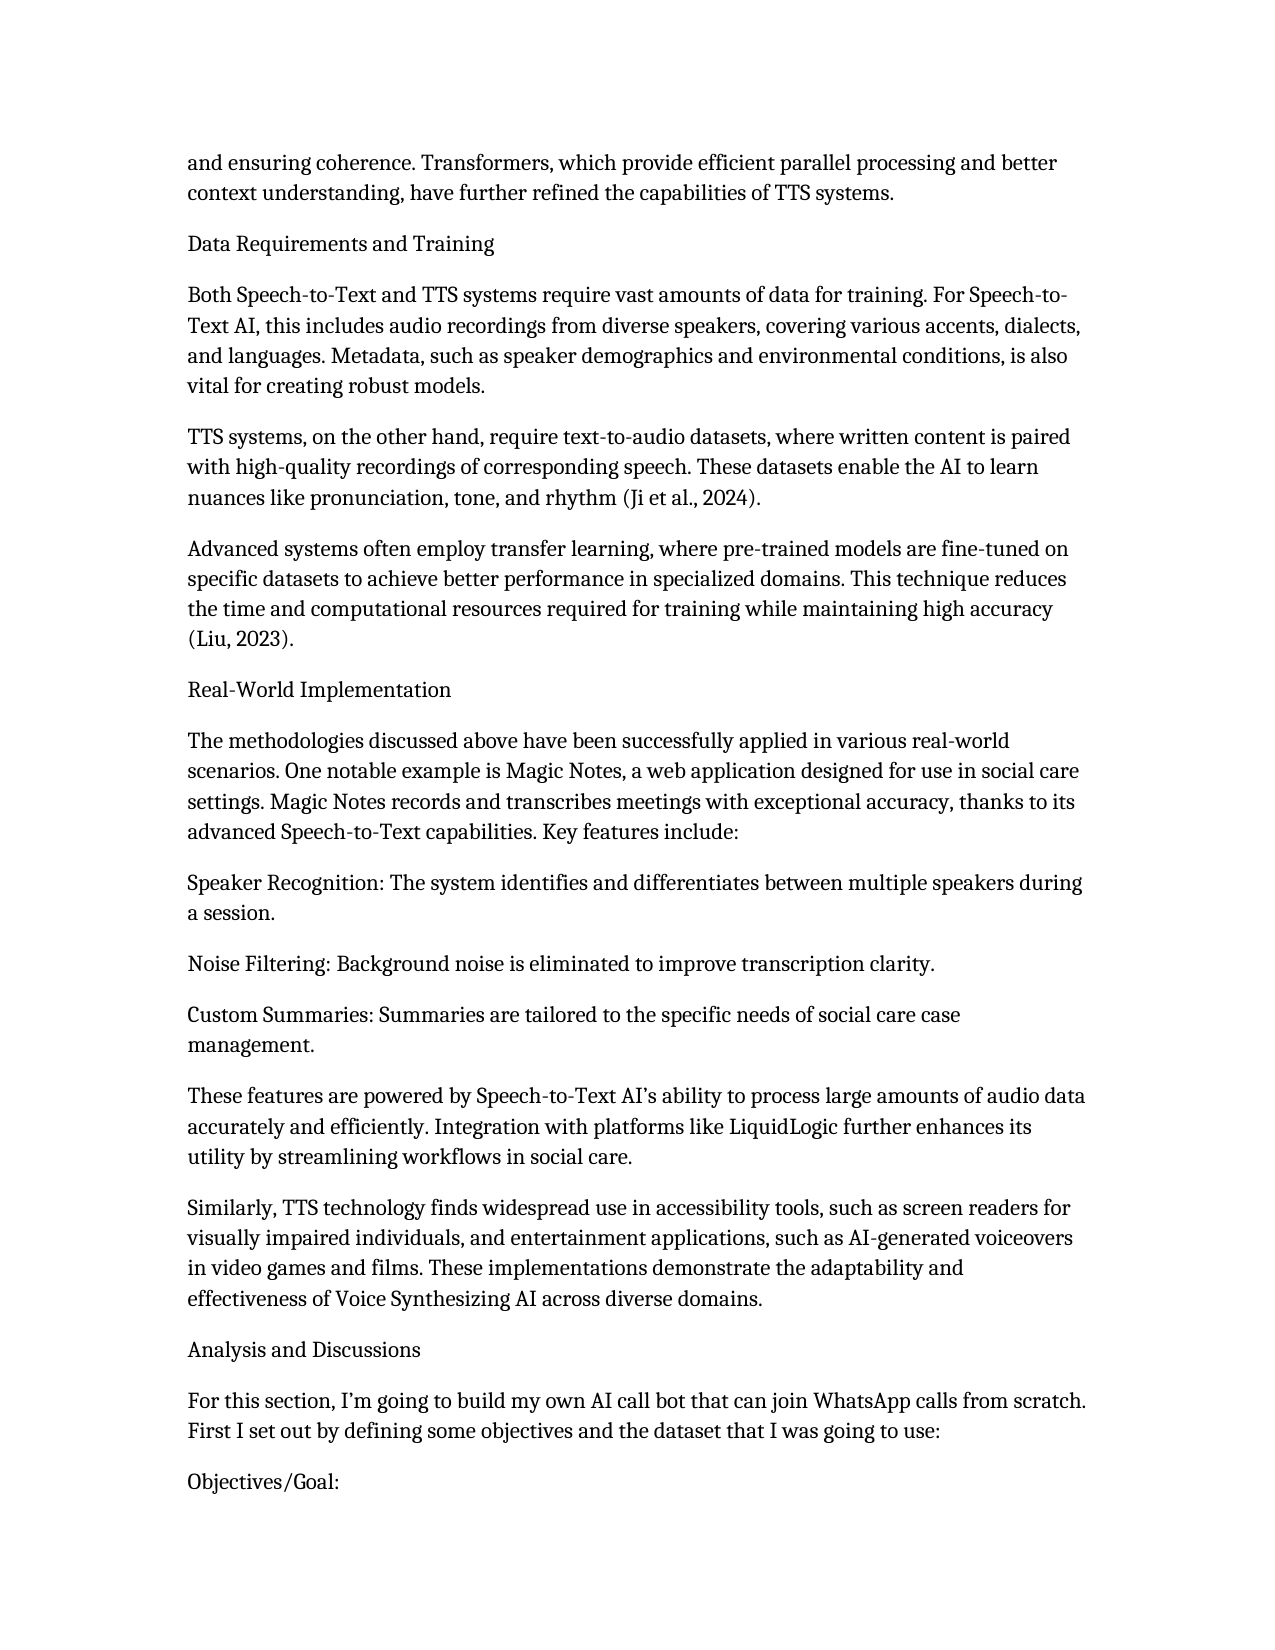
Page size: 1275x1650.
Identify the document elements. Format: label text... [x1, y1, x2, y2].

text The methodologies discussed above have been successfully applied in various real-world scenarios. One notable example is Magic Notes, a web application designed for use in social care settings. Magic Notes records and transcribes meetings with exceptional accuracy, thanks to its advanced Speech-to-Text capabilities. Key features include: [187, 728, 1087, 845]
text Speaker Recognition: The system identifies and differentiates between multiple speakers during a session. [187, 870, 1087, 926]
text Advanced systems often employ transfer learning, where pre-trained models are fine-tuned on specific datasets to achieve better performance in specialized domains. This technique reduces the time and computational resources required for training while maintaining high accuracy (Liu, 2023). [187, 535, 1087, 652]
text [187, 150, 1087, 207]
text Both Speech-to-Text and TTS systems require vast amounts of data for training. For Speech-to-Text AI, this includes audio recordings from diverse speakers, covering various accents, dialects, and languages. Metadata, such as speaker demographics and environmental conditions, is also vital for creating robust models. [187, 282, 1087, 399]
text Objectives/Goal: [187, 1469, 1087, 1495]
text Custom Summaries: Summaries are tailored to the specific needs of social care case management. [187, 1002, 1087, 1059]
text These features are powered by Speech-to-Text AI’s ability to process large amounts of audio data accurately and efficiently. Integration with platforms like LiquidLogic further enhances its utility by streamlining workflows in social care. [187, 1083, 1087, 1170]
text Noise Filtering: Background noise is eliminated to improve transcription clarity. [187, 951, 1087, 977]
text Data Requirements and Training [187, 231, 1087, 258]
text Similarly, TTS technology finds widespread use in accessibility tools, such as screen readers for visually impaired individuals, and entertainment applications, such as AI-generated voiceovers in video games and films. These implementations demonstrate the adaptability and effectiveness of Voice Synthesizing AI across diverse domains. [187, 1195, 1087, 1312]
text Analysis and Discussions [187, 1336, 1087, 1363]
text TTS systems, on the other hand, require text-to-audio datasets, where written content is paired with high-quality recordings of corresponding speech. These datasets enable the AI to learn nuances like pronunciation, tone, and rhythm (Ji et al., 2024). [187, 424, 1087, 511]
text For this section, I’m going to build my own AI call bot that can join WhatsApp calls from scratch. First I set out by defining some objectives and the dataset that I was going to use: [187, 1387, 1087, 1444]
text Real-World Implementation [187, 677, 1087, 703]
